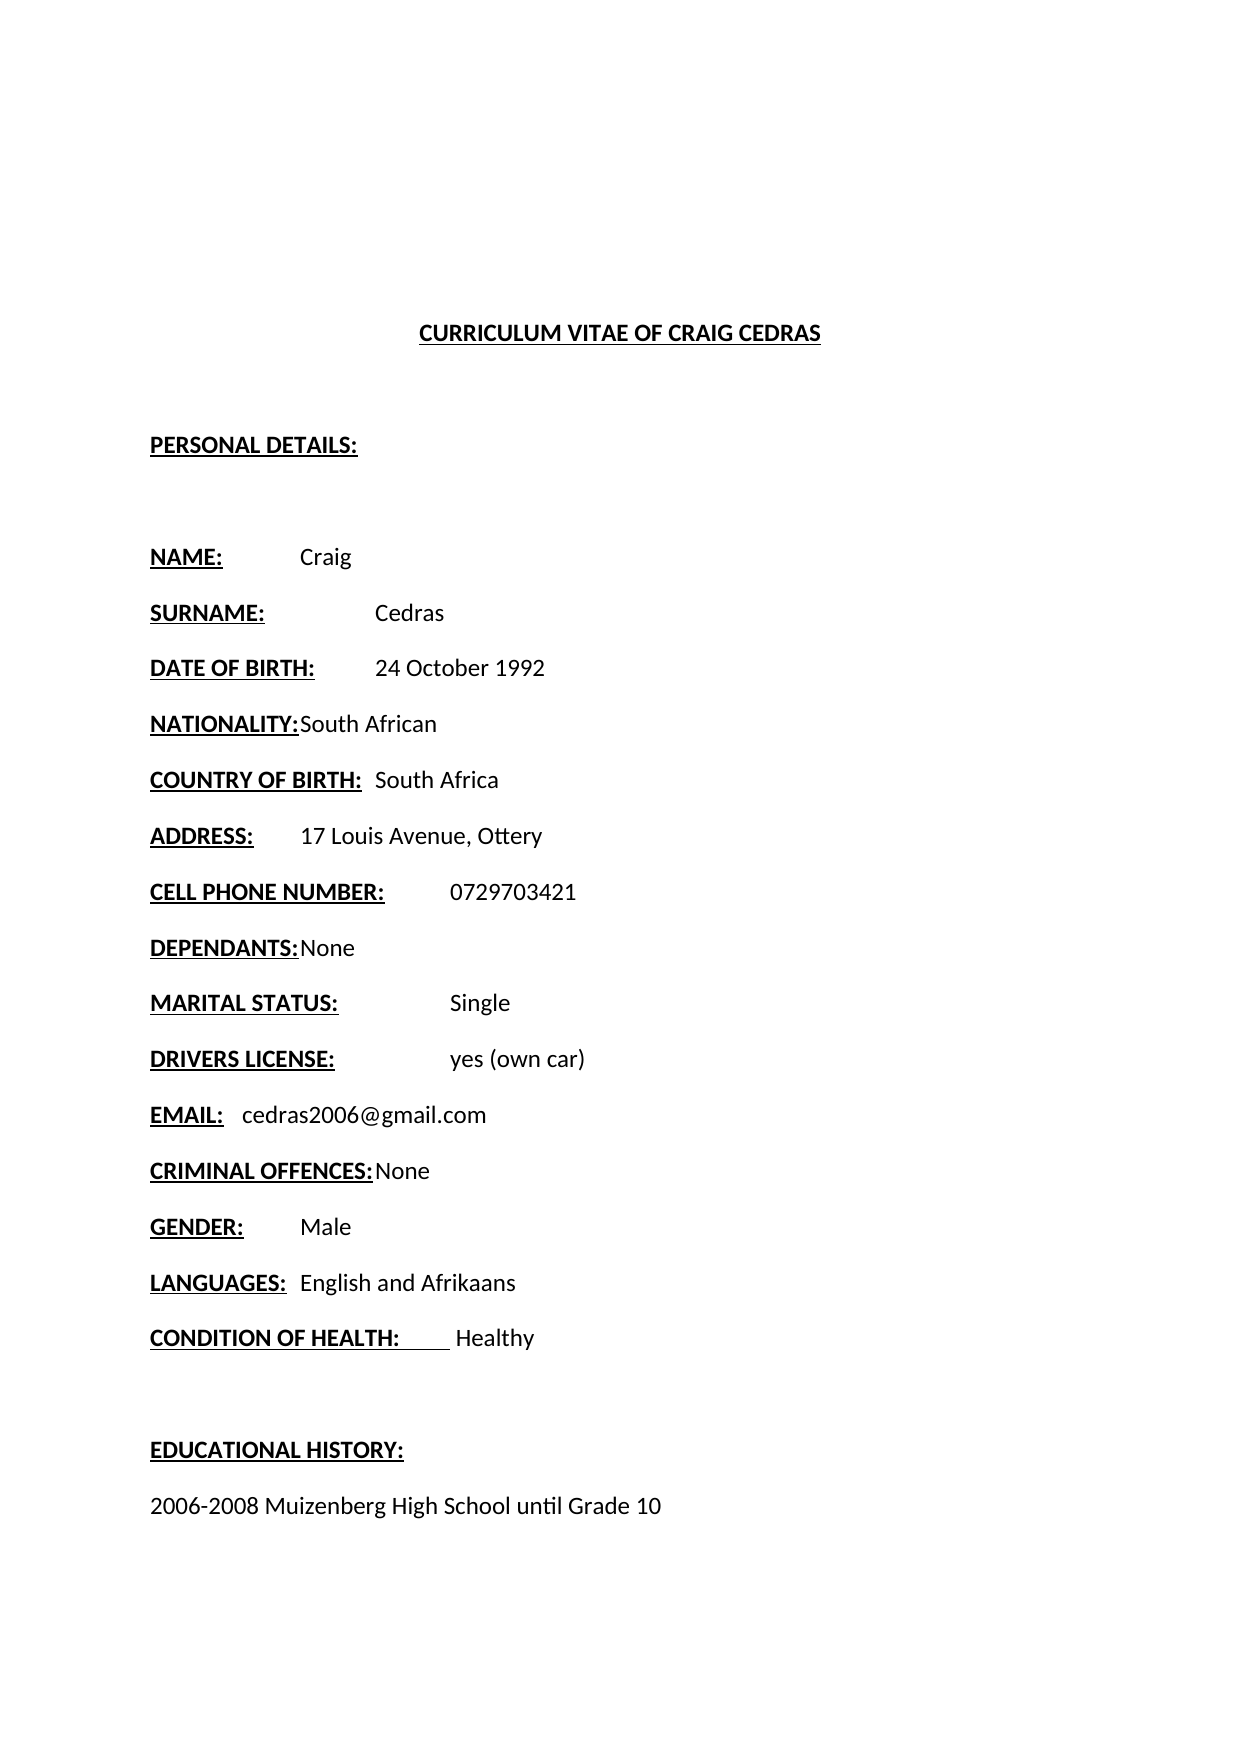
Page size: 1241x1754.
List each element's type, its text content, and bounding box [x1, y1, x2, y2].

text DRIVERS LICENSE: yes (own car) [150, 1043, 1090, 1074]
text GENDER: Male [150, 1211, 1090, 1241]
text DATE OF BIRTH: 24 October 1992 [150, 652, 1090, 683]
text CELL PHONE NUMBER: 0729703421 [150, 876, 1090, 906]
text CRIMINAL OFFENCES: None [150, 1155, 1090, 1186]
text DEPENDANTS: None [150, 932, 1090, 962]
text NAME: Craig [150, 541, 1090, 571]
text LANGUAGES: English and Afrikaans [150, 1267, 1090, 1297]
text EMAIL: cedras2006@gmail.com [150, 1099, 1090, 1130]
text CONDITION OF HEALTH: Healthy [150, 1322, 1090, 1353]
text CURRICULUM VITAE OF CRAIG CEDRAS [150, 317, 1090, 348]
text SURNAME: Cedras [150, 597, 1090, 627]
text COUNTRY OF BIRTH: South Africa [150, 764, 1090, 795]
text EDUCATIONAL HISTORY: [150, 1434, 1090, 1465]
text MARITAL STATUS: Single [150, 987, 1090, 1018]
text ADDRESS: 17 Louis Avenue, Ottery [150, 820, 1090, 851]
text PERSONAL DETAILS: [150, 429, 1090, 460]
text 2006-2008 Muizenberg High School until Grade 10 [150, 1490, 1090, 1521]
text NATIONALITY: South African [150, 708, 1090, 739]
